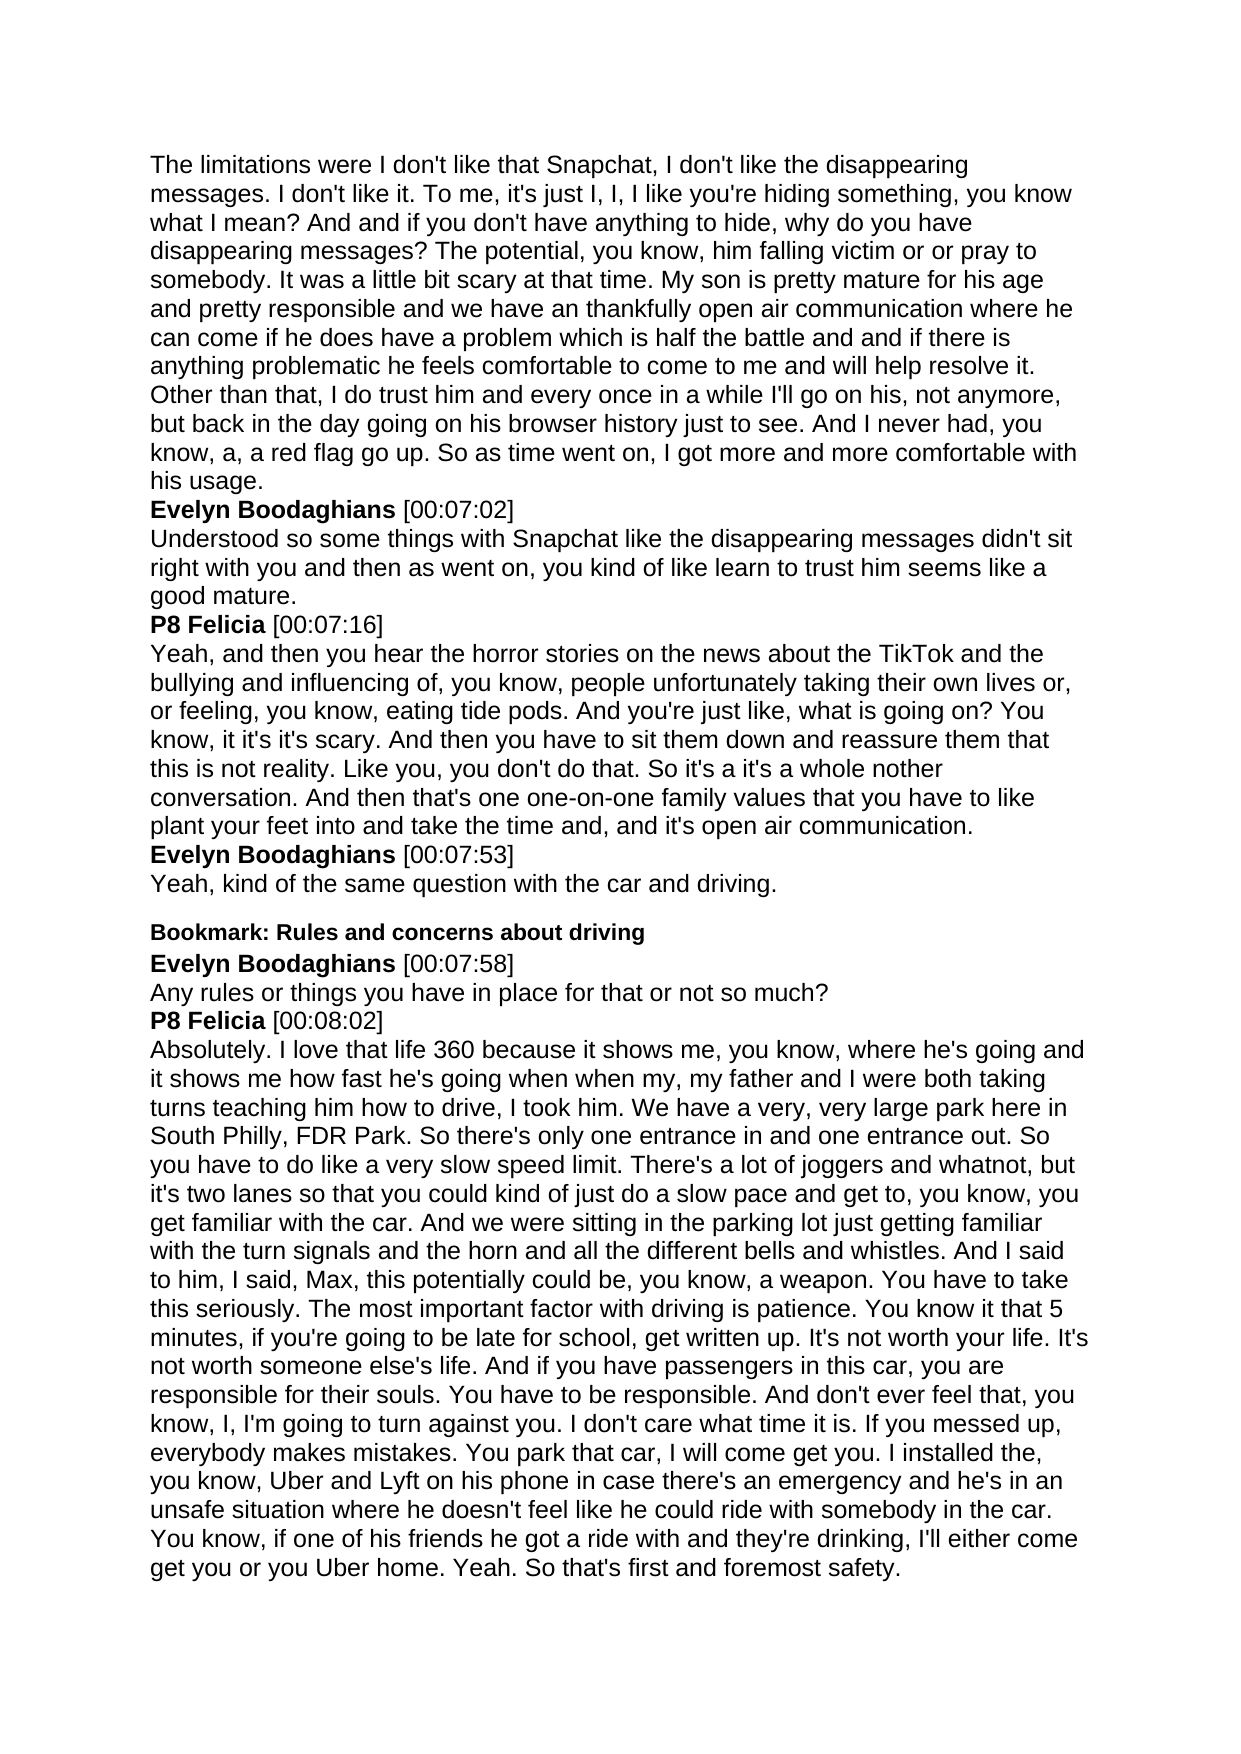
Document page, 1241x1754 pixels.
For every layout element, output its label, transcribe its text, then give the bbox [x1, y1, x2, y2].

text Bookmark: Rules and concerns about driving [150, 919, 1090, 946]
